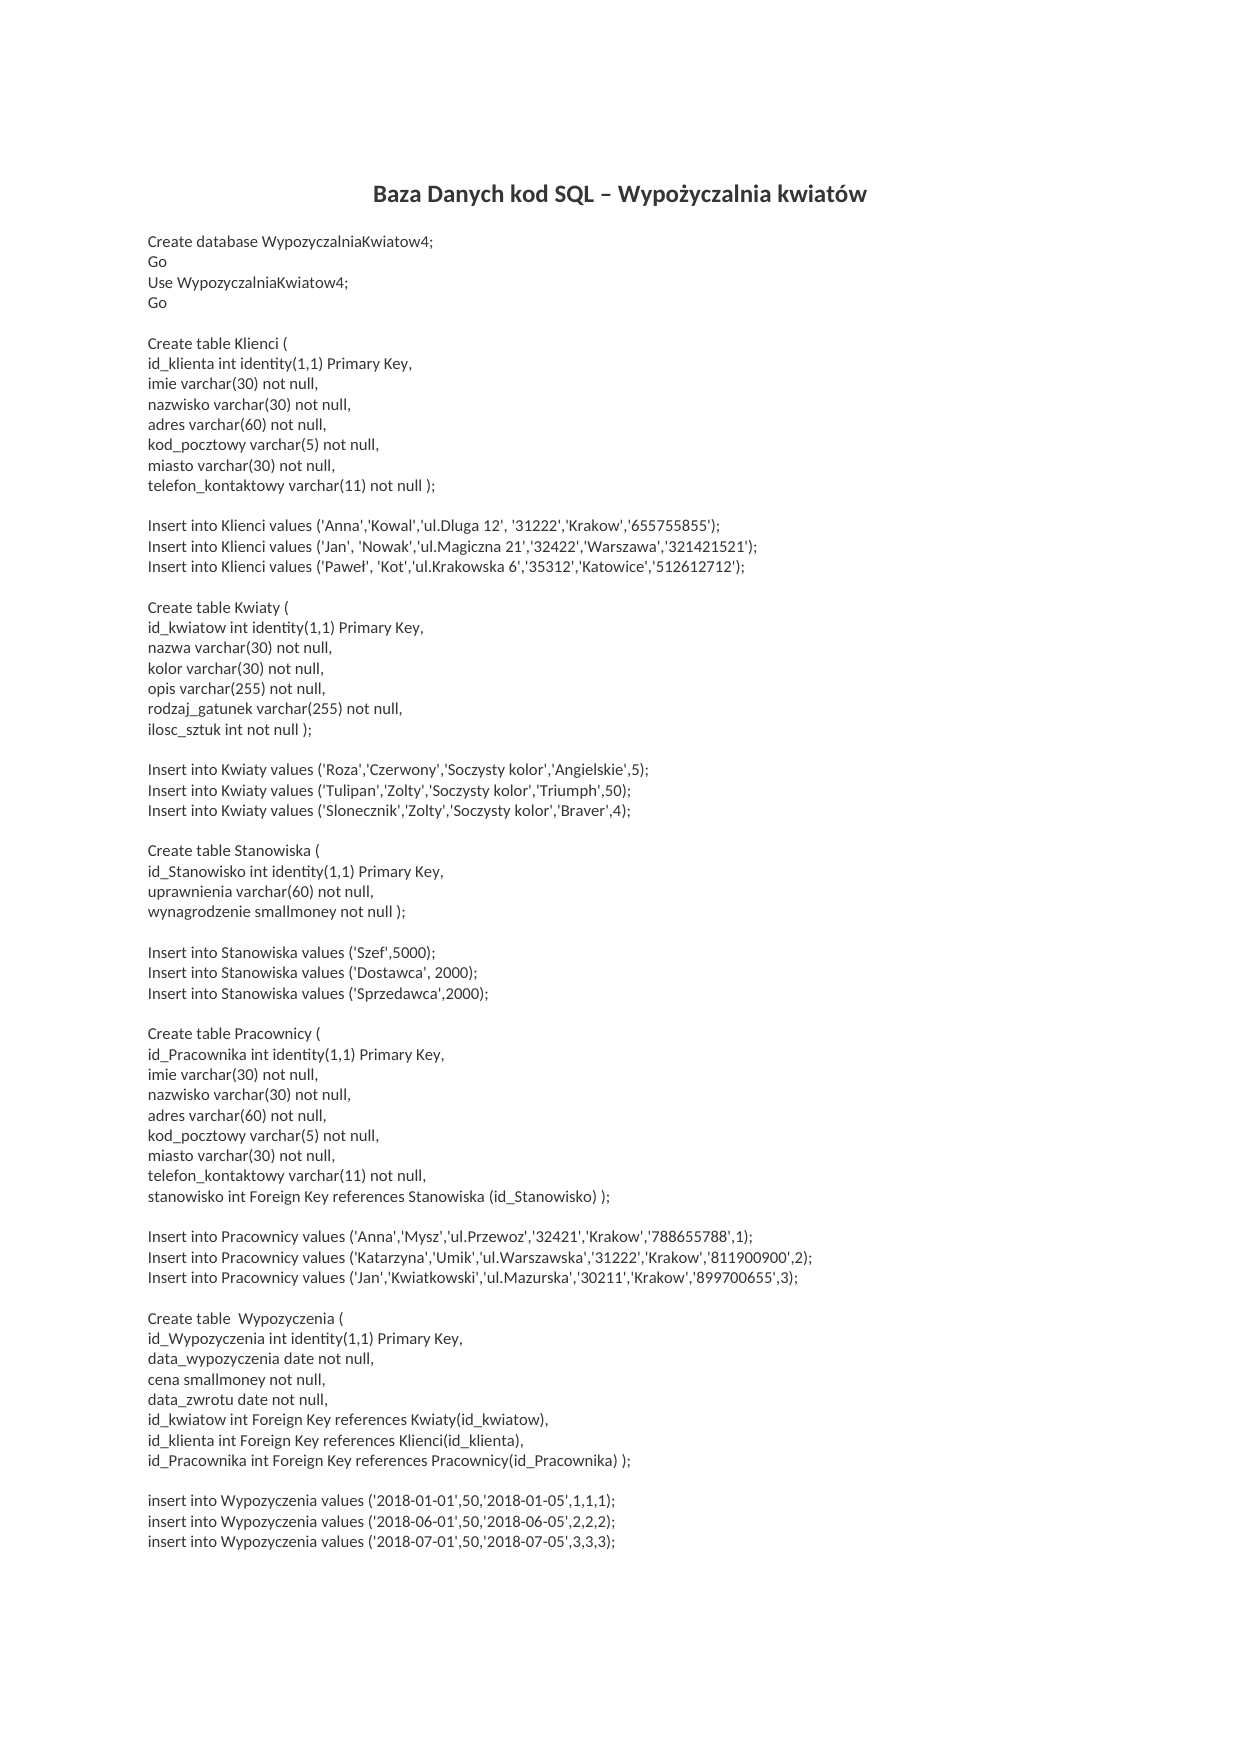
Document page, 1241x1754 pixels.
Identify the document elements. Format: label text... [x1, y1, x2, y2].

text id_Wypozyczenia int identity(1,1) Primary Key, [148, 1328, 1093, 1348]
text opis varchar(255) not null, [148, 678, 1093, 698]
text kod_pocztowy varchar(5) not null, [148, 1125, 1093, 1145]
text Insert into Stanowiska values ('Sprzedawca',2000); [148, 983, 1093, 1003]
text Insert into Klienci values ('Anna','Kowal','ul.Dluga 12', '31222','Krakow','655755855'); [148, 516, 1093, 536]
text cena smallmoney not null, [148, 1369, 1093, 1389]
text Insert into Pracownicy values ('Anna','Mysz','ul.Przewoz','32421','Krakow','788655788',1); [148, 1227, 1093, 1247]
text imie varchar(30) not null, [148, 373, 1093, 394]
text Go [148, 252, 1093, 272]
text rodzaj_gatunek varchar(255) not null, [148, 698, 1093, 719]
text Insert into Pracownicy values ('Katarzyna','Umik','ul.Warszawska','31222','Krakow','811900900',2); [148, 1247, 1093, 1267]
text uprawnienia varchar(60) not null, [148, 881, 1093, 902]
text Create table Kwiaty ( [148, 597, 1093, 617]
text id_kwiatow int identity(1,1) Primary Key, [148, 617, 1093, 638]
text id_klienta int Foreign Key references Klienci(id_klienta), [148, 1430, 1093, 1450]
text Create table Pracownicy ( [148, 1023, 1093, 1044]
text Insert into Kwiaty values ('Slonecznik','Zolty','Soczysty kolor','Braver',4); [148, 800, 1093, 820]
text Go [148, 292, 1093, 313]
text Create table Stanowiska ( [148, 841, 1093, 861]
text nazwisko varchar(30) not null, [148, 394, 1093, 414]
text nazwisko varchar(30) not null, [148, 1084, 1093, 1105]
text kolor varchar(30) not null, [148, 658, 1093, 678]
text adres varchar(60) not null, [148, 414, 1093, 434]
text id_Pracownika int Foreign Key references Pracownicy(id_Pracownika) ); [148, 1450, 1093, 1470]
text imie varchar(30) not null, [148, 1064, 1093, 1084]
text Insert into Klienci values ('Paweł', 'Kot','ul.Krakowska 6','35312','Katowice','512612712'); [148, 556, 1093, 577]
text stanowisko int Foreign Key references Stanowiska (id_Stanowisko) ); [148, 1186, 1093, 1206]
text miasto varchar(30) not null, [148, 455, 1093, 475]
text telefon_kontaktowy varchar(11) not null, [148, 1166, 1093, 1186]
text Use WypozyczalniaKwiatow4; [148, 272, 1093, 292]
text Baza Danych kod SQL – Wypożyczalnia kwiatów [148, 178, 1093, 209]
text Insert into Kwiaty values ('Roza','Czerwony','Soczysty kolor','Angielskie',5); [148, 759, 1093, 780]
text Create table Klienci ( [148, 333, 1093, 353]
text insert into Wypozyczenia values ('2018-01-01',50,'2018-01-05',1,1,1); [148, 1491, 1093, 1511]
text kod_pocztowy varchar(5) not null, [148, 434, 1093, 455]
text wynagrodzenie smallmoney not null ); [148, 902, 1093, 922]
text Insert into Stanowiska values ('Dostawca', 2000); [148, 963, 1093, 983]
text insert into Wypozyczenia values ('2018-07-01',50,'2018-07-05',3,3,3); [148, 1531, 1093, 1552]
text ilosc_sztuk int not null ); [148, 719, 1093, 739]
text Insert into Kwiaty values ('Tulipan','Zolty','Soczysty kolor','Triumph',50); [148, 780, 1093, 800]
text id_Pracownika int identity(1,1) Primary Key, [148, 1044, 1093, 1064]
text Insert into Klienci values ('Jan', 'Nowak','ul.Magiczna 21','32422','Warszawa','321421521'); [148, 536, 1093, 556]
text data_wypozyczenia date not null, [148, 1348, 1093, 1369]
text data_zwrotu date not null, [148, 1389, 1093, 1409]
text Insert into Pracownicy values ('Jan','Kwiatkowski','ul.Mazurska','30211','Krakow','899700655',3); [148, 1267, 1093, 1288]
text Create table Wypozyczenia ( [148, 1308, 1093, 1328]
text nazwa varchar(30) not null, [148, 638, 1093, 658]
text adres varchar(60) not null, [148, 1105, 1093, 1125]
text Insert into Stanowiska values ('Szef',5000); [148, 942, 1093, 963]
text id_Stanowisko int identity(1,1) Primary Key, [148, 861, 1093, 881]
text id_klienta int identity(1,1) Primary Key, [148, 353, 1093, 373]
text miasto varchar(30) not null, [148, 1145, 1093, 1166]
text id_kwiatow int Foreign Key references Kwiaty(id_kwiatow), [148, 1409, 1093, 1430]
text Create database WypozyczalniaKwiatow4; [148, 231, 1093, 252]
text insert into Wypozyczenia values ('2018-06-01',50,'2018-06-05',2,2,2); [148, 1511, 1093, 1531]
text telefon_kontaktowy varchar(11) not null ); [148, 475, 1093, 495]
